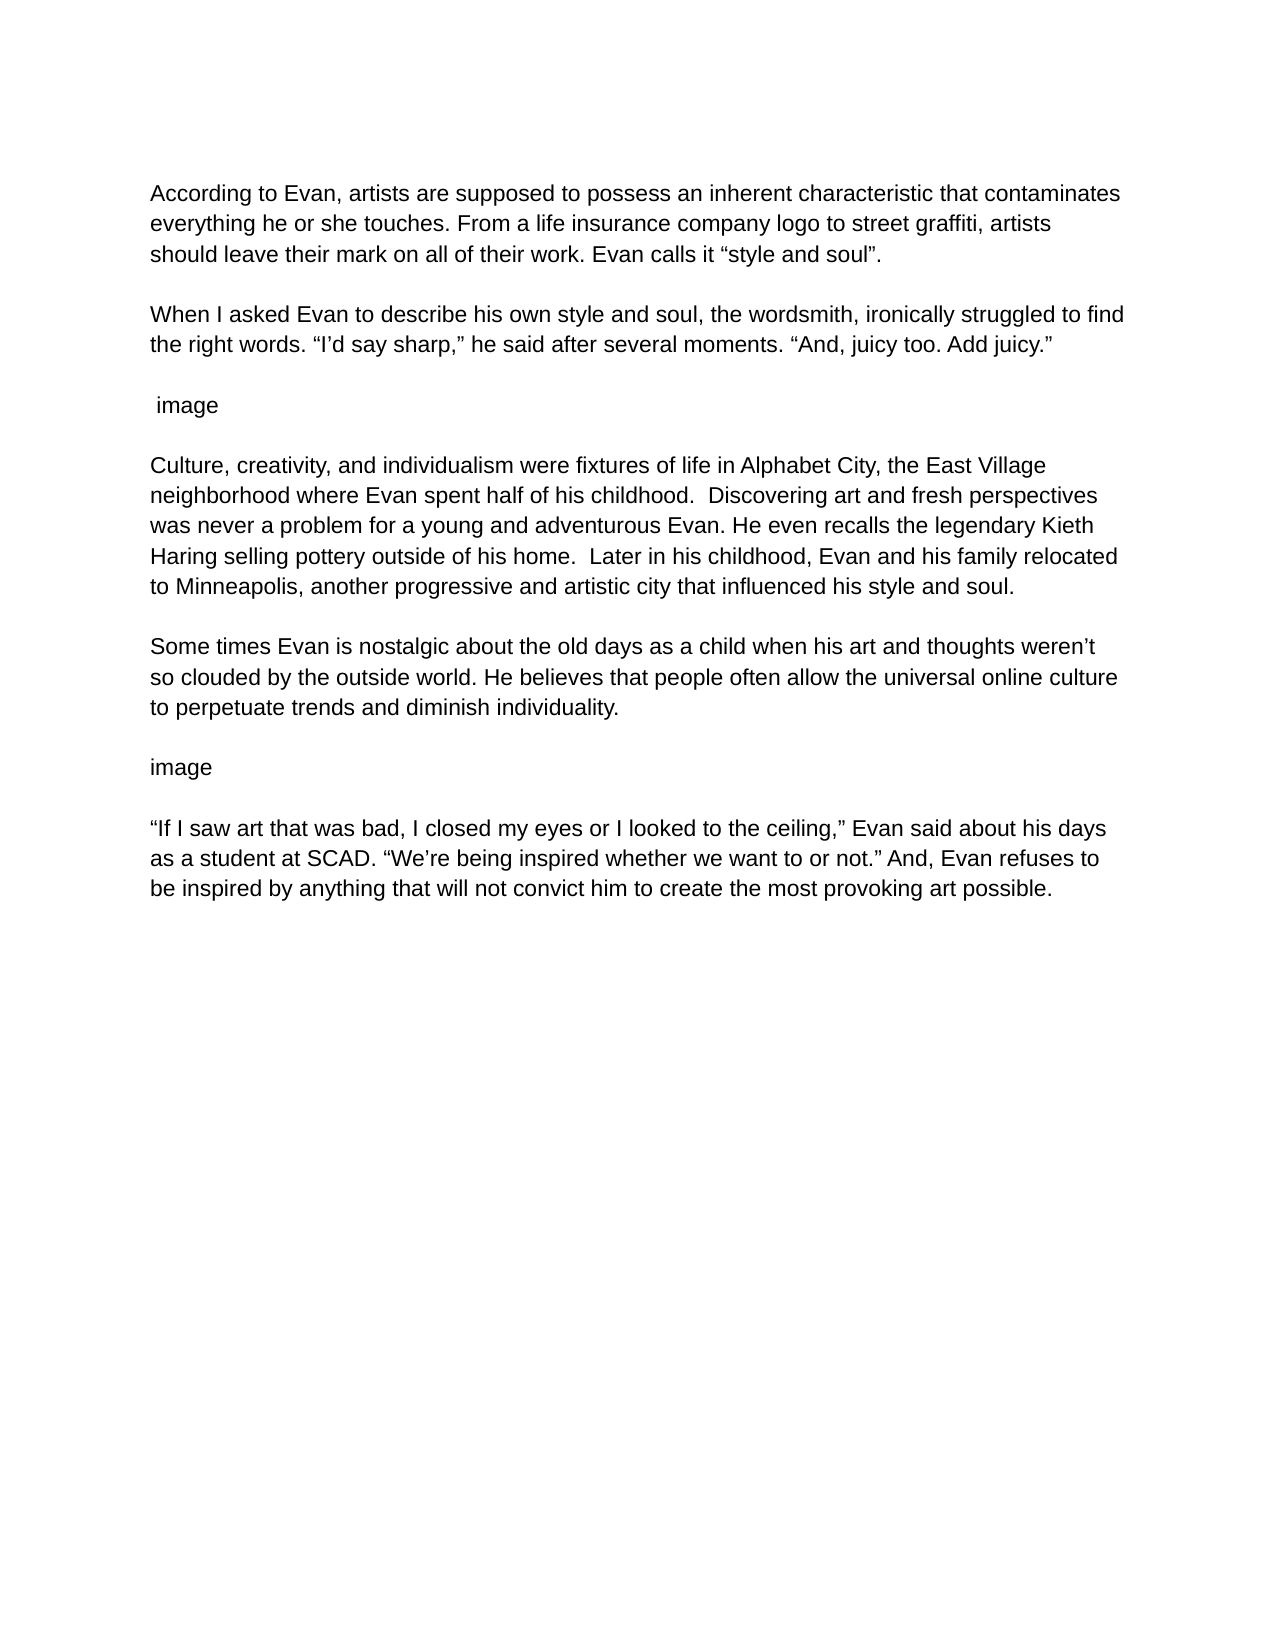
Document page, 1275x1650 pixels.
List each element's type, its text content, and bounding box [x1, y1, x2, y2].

text image [150, 392, 1125, 418]
text According to Evan, artists are supposed to possess an inherent characteristic that contaminates everything he or she touches. From a life insurance company logo to street graffiti, artists should leave their mark on all of their work. Evan calls it “style and soul”. [150, 180, 1125, 267]
text When I asked Evan to describe his own style and soul, the wordsmith, ironically struggled to find the right words. “I’d say sharp,” he said after several moments. “And, juicy too. Add juicy.” [150, 301, 1125, 358]
text “If I saw art that was bad, I closed my eyes or I looked to the ceiling,” Evan said about his days as a student at SCAD. “We’re being inspired whether we want to or not.” And, Evan refuses to be inspired by anything that will not convict him to create the most provoking art possible. [150, 814, 1125, 901]
text Some times Evan is nostalgic about the old days as a child when his art and thoughts weren’t so clouded by the outside world. He believes that people often allow the universal online culture to perpetuate trends and diminish individuality. [150, 633, 1125, 720]
text Culture, creativity, and individualism were fixtures of life in Alphabet City, the East Village neighborhood where Evan spent half of his childhood. Discovering art and fresh perspectives was never a problem for a young and adventurous Evan. He even recalls the legendary Kieth Haring selling pottery outside of his home. Later in his childhood, Evan and his family relocated to Minneapolis, another progressive and artistic city that influenced his style and soul. [150, 452, 1125, 599]
text image [150, 754, 1125, 781]
